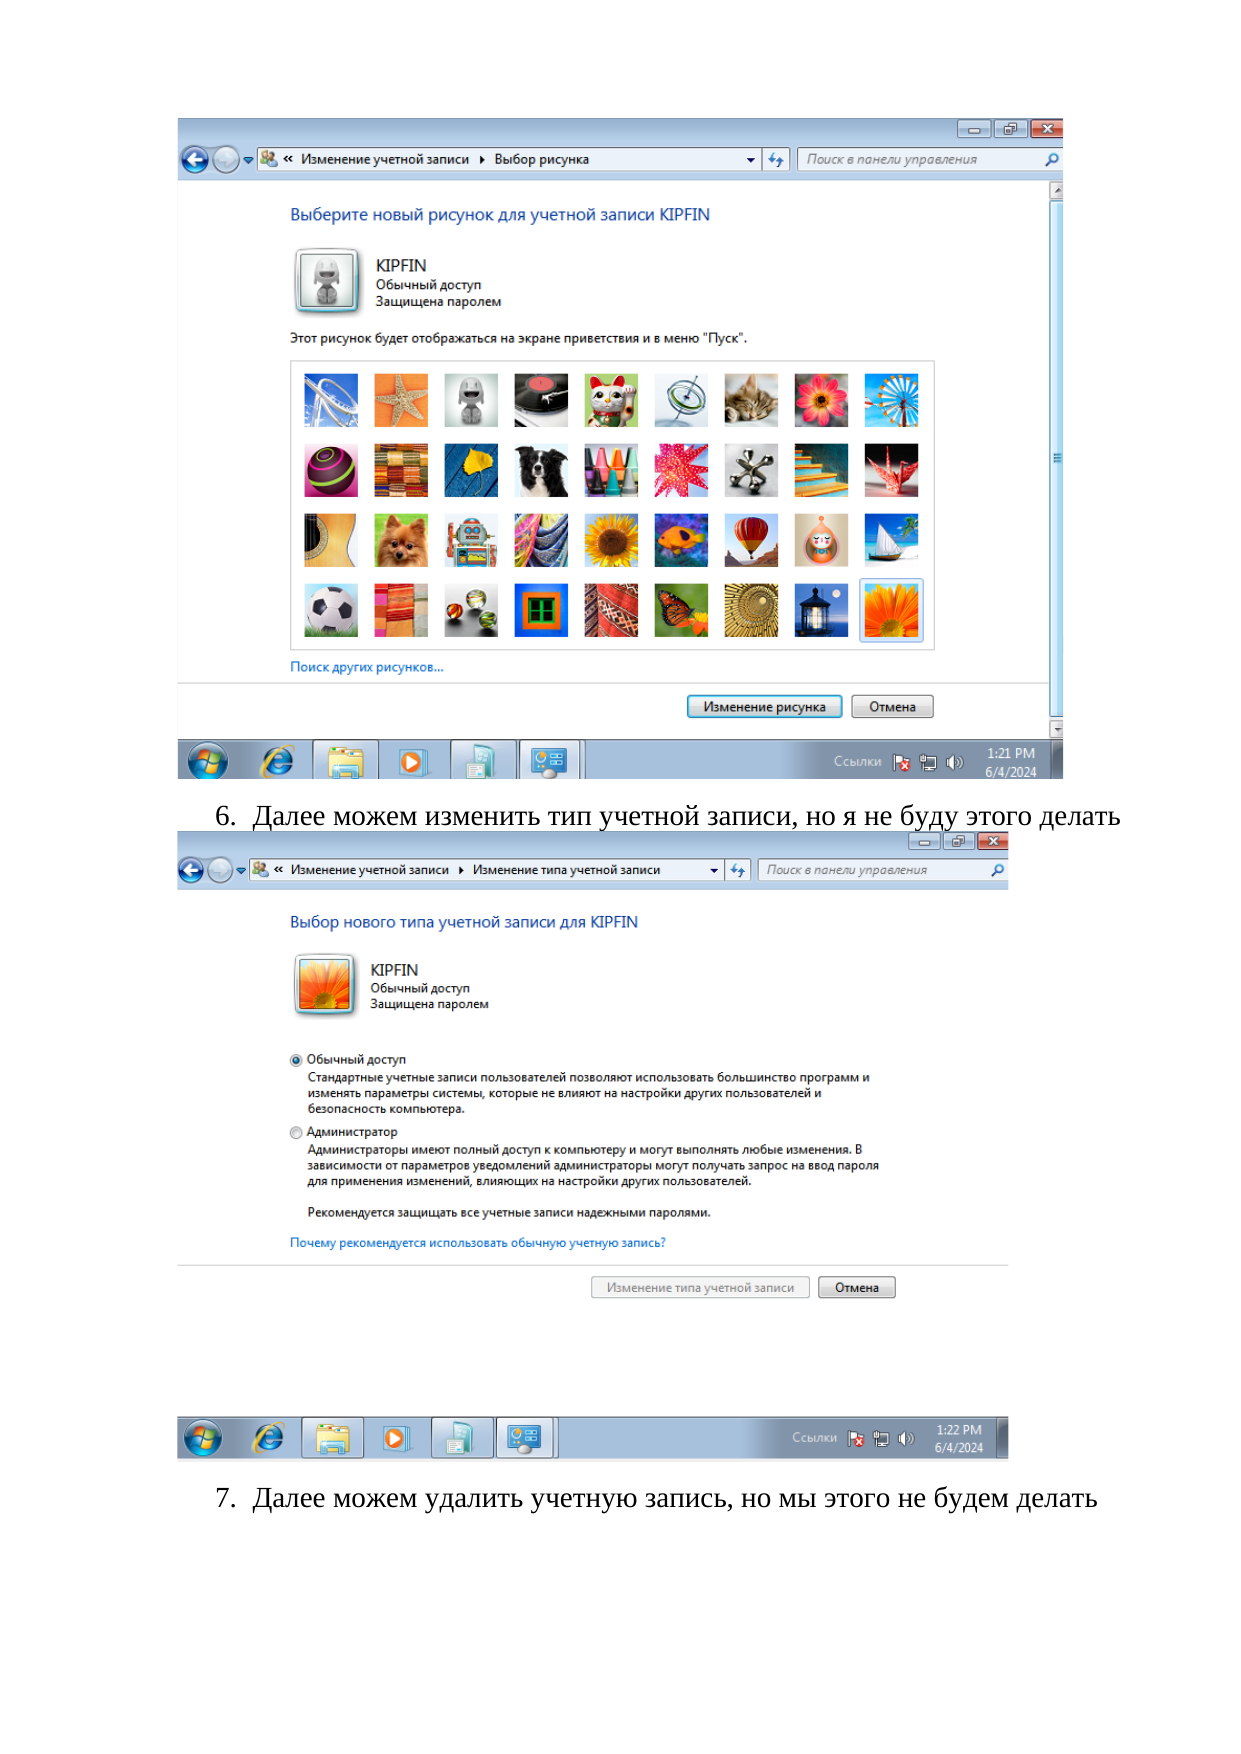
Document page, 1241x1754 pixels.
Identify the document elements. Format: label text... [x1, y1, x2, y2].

picture [177, 118, 1064, 779]
picture [177, 831, 1009, 1462]
list Далее можем удалить учетную запись, но мы этого не будем делать [215, 1480, 1152, 1513]
list Далее можем изменить тип учетной записи, но я не буду этого делать [215, 798, 1152, 831]
